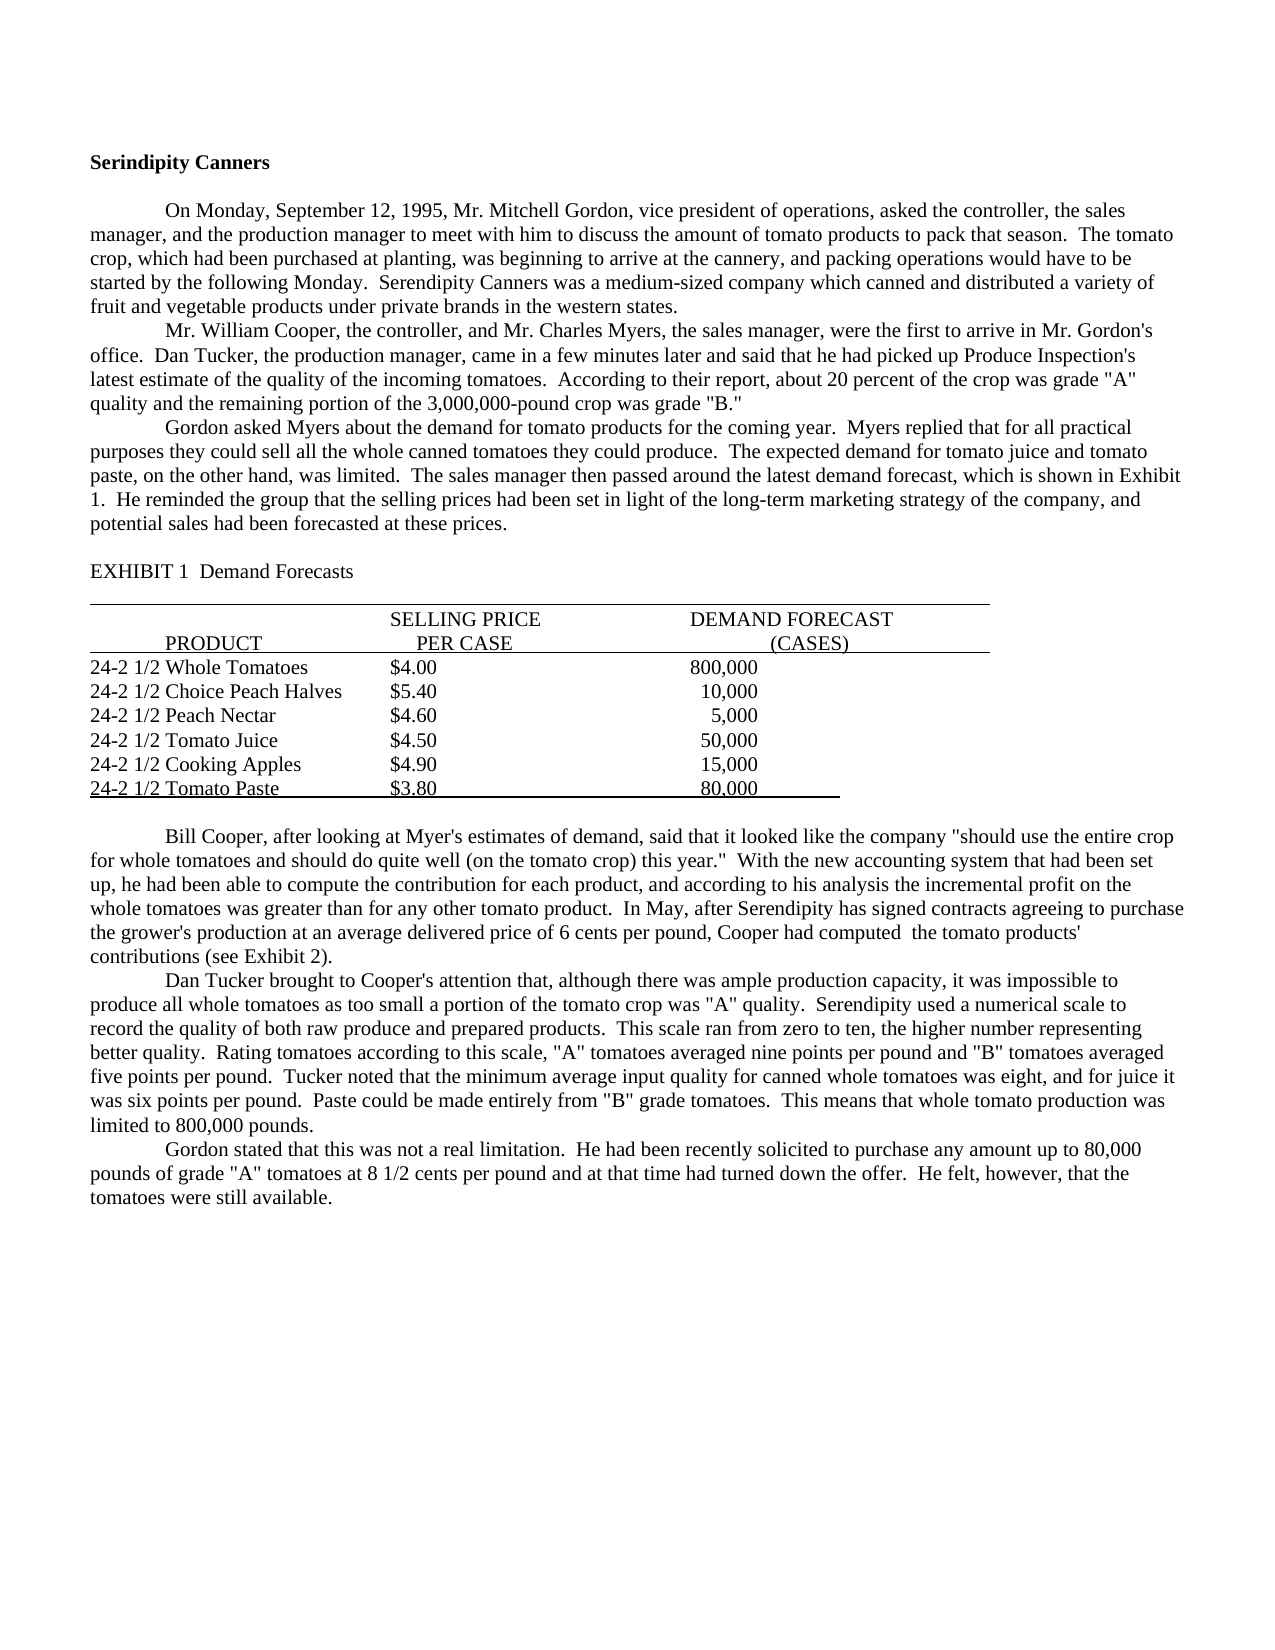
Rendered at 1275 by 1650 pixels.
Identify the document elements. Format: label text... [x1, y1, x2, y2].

text SELLING PRICE DEMAND FORECAST [90, 607, 1185, 631]
text Dan Tucker brought to Cooper's attention that, although there was ample production capacity, it was impossible to produce all whole tomatoes as too small a portion of the tomato crop was "A" quality. Serendipity used a numerical scale to record the quality of both raw produce and prepared products. This scale ran from zero to ten, the higher number representing better quality. Rating tomatoes according to this scale, "A" tomatoes averaged nine points per pound and "B" tomatoes averaged five points per pound. Tucker noted that the minimum average input quality for canned whole tomatoes was eight, and for juice it was six points per pound. Paste could be made entirely from "B" grade tomatoes. This means that whole tomato production was limited to 800,000 pounds. [90, 968, 1185, 1137]
text 24-2 1/2 Cooking Apples $4.90 15,000 [90, 752, 1185, 776]
text Gordon asked Myers about the demand for tomato products for the coming year. Myers replied that for all practical purposes they could sell all the whole canned tomatoes they could produce. The expected demand for tomato juice and tomato paste, on the other hand, was limited. The sales manager then passed around the latest demand forecast, which is shown in Exhibit 1. He reminded the group that the selling prices had been set in light of the long-term marketing strategy of the company, and potential sales had been forecasted at these prices. [90, 415, 1185, 535]
text PRODUCT PER CASE (CASES) [90, 631, 1185, 655]
text 24-2 1/2 Tomato Paste $3.80 80,000 [90, 776, 1185, 800]
text 24-2 1/2 Peach Nectar $4.60 5,000 [90, 703, 1185, 727]
text 24-2 1/2 Tomato Juice $4.50 50,000 [90, 727, 1185, 752]
text Serindipity Canners [90, 150, 1185, 174]
text Mr. William Cooper, the controller, and Mr. Charles Myers, the sales manager, were the first to arrive in Mr. Gordon's office. Dan Tucker, the production manager, came in a few minutes later and said that he had picked up Produce Inspection's latest estimate of the quality of the incoming tomatoes. According to their report, about 20 percent of the crop was grade "A" quality and the remaining portion of the 3,000,000-pound crop was grade "B." [90, 318, 1185, 415]
text Gordon stated that this was not a real limitation. He had been recently solicited to purchase any amount up to 80,000 pounds of grade "A" tomatoes at 8 1/2 cents per pound and at that time had turned down the offer. He felt, however, that the tomatoes were still available. [90, 1137, 1185, 1209]
text On Monday, September 12, 1995, Mr. Mitchell Gordon, vice president of operations, asked the controller, the sales manager, and the production manager to meet with him to discuss the amount of tomato products to pack that season. The tomato crop, which had been purchased at planting, was beginning to arrive at the cannery, and packing operations would have to be started by the following Monday. Serendipity Canners was a medium-sized company which canned and distributed a variety of fruit and vegetable products under private brands in the western states. [90, 198, 1185, 318]
text 24-2 1/2 Choice Peach Halves $5.40 10,000 [90, 679, 1185, 703]
text EXHIBIT 1 Demand Forecasts [90, 559, 1185, 583]
text Bill Cooper, after looking at Myer's estimates of demand, said that it looked like the company "should use the entire crop for whole tomatoes and should do quite well (on the tomato crop) this year." With the new accounting system that had been set up, he had been able to compute the contribution for each product, and according to his analysis the incremental profit on the whole tomatoes was greater than for any other tomato product. In May, after Serendipity has signed contracts agreeing to purchase the grower's production at an average delivered price of 6 cents per pound, Cooper had computed the tomato products' contributions (see Exhibit 2). [90, 824, 1185, 968]
text 24-2 1/2 Whole Tomatoes $4.00 800,000 [90, 655, 1185, 679]
